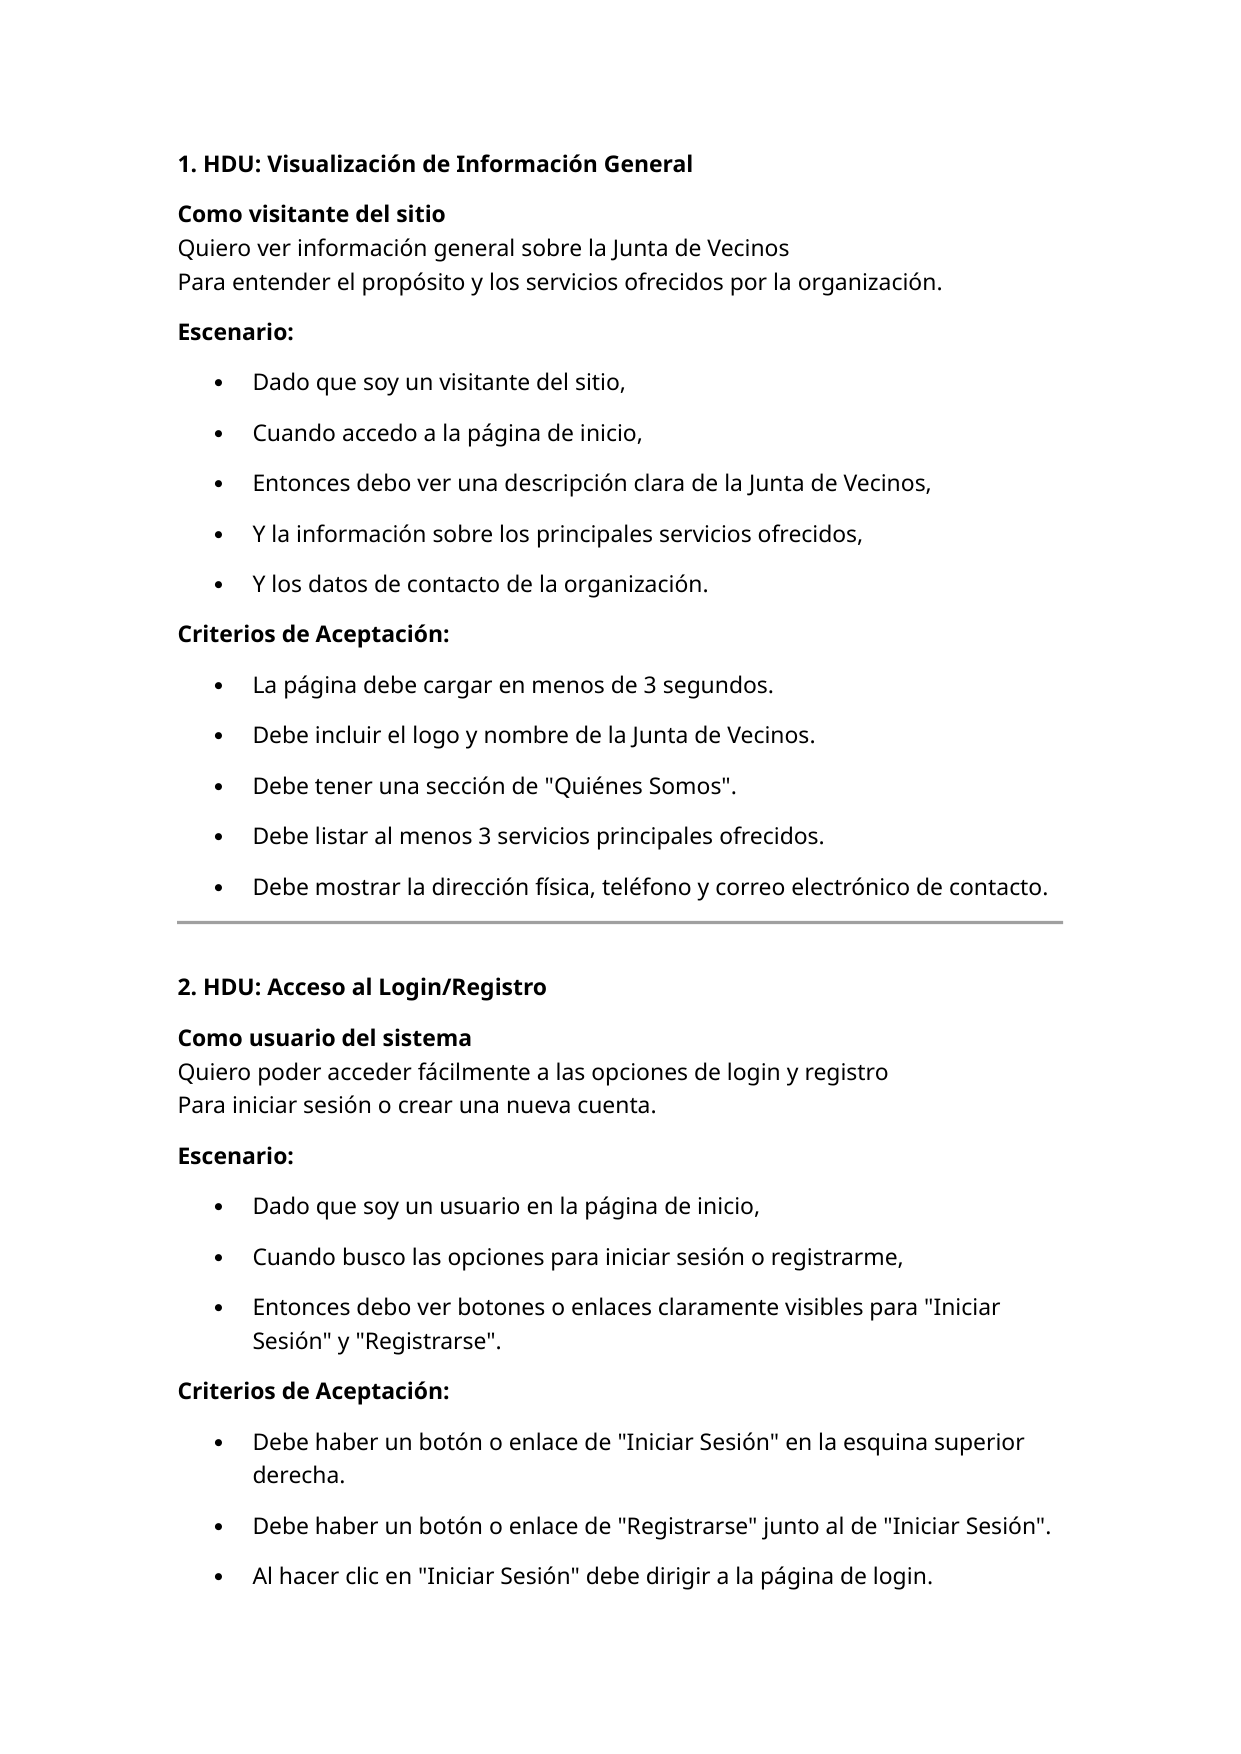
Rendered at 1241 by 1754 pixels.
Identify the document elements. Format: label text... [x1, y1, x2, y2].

text 1. HDU: Visualización de Información General [177, 148, 1063, 179]
text Escenario: [177, 316, 1063, 347]
text Como visitante del sitio Quiero ver información general sobre la Junta de Vecinos Para entender el propósito y los servicios ofrecidos por la organización. [177, 198, 1063, 297]
list Debe haber un botón o enlace de "Iniciar Sesión" en la esquina superior derecha. [215, 1426, 1063, 1491]
list Y la información sobre los principales servicios ofrecidos, [215, 518, 1063, 549]
list Y los datos de contacto de la organización. [215, 568, 1063, 599]
text Criterios de Aceptación: [177, 1375, 1063, 1406]
text 2. HDU: Acceso al Login/Registro [177, 971, 1063, 1003]
list Entonces debo ver una descripción clara de la Junta de Vecinos, [215, 467, 1063, 498]
list Debe mostrar la dirección física, teléfono y correo electrónico de contacto. [215, 871, 1063, 902]
list Debe incluir el logo y nombre de la Junta de Vecinos. [215, 719, 1063, 751]
list Entonces debo ver botones o enlaces claramente visibles para "Iniciar Sesión" y "Registrarse". [215, 1291, 1063, 1356]
list Debe listar al menos 3 servicios principales ofrecidos. [215, 820, 1063, 851]
list Debe haber un botón o enlace de "Registrarse" junto al de "Iniciar Sesión". [215, 1510, 1063, 1541]
list La página debe cargar en menos de 3 segundos. [215, 669, 1063, 700]
text Criterios de Aceptación: [177, 618, 1063, 650]
list Dado que soy un visitante del sitio, [215, 366, 1063, 398]
list Debe tener una sección de "Quiénes Somos". [215, 770, 1063, 801]
text Como usuario del sistema Quiero poder acceder fácilmente a las opciones de login y registro Para iniciar sesión o crear una nueva cuenta. [177, 1022, 1063, 1121]
list Al hacer clic en "Iniciar Sesión" debe dirigir a la página de login. [215, 1560, 1063, 1591]
list Cuando accedo a la página de inicio, [215, 417, 1063, 448]
list Cuando busco las opciones para iniciar sesión o registrarme, [215, 1241, 1063, 1272]
list Dado que soy un usuario en la página de inicio, [215, 1190, 1063, 1221]
text Escenario: [177, 1140, 1063, 1171]
